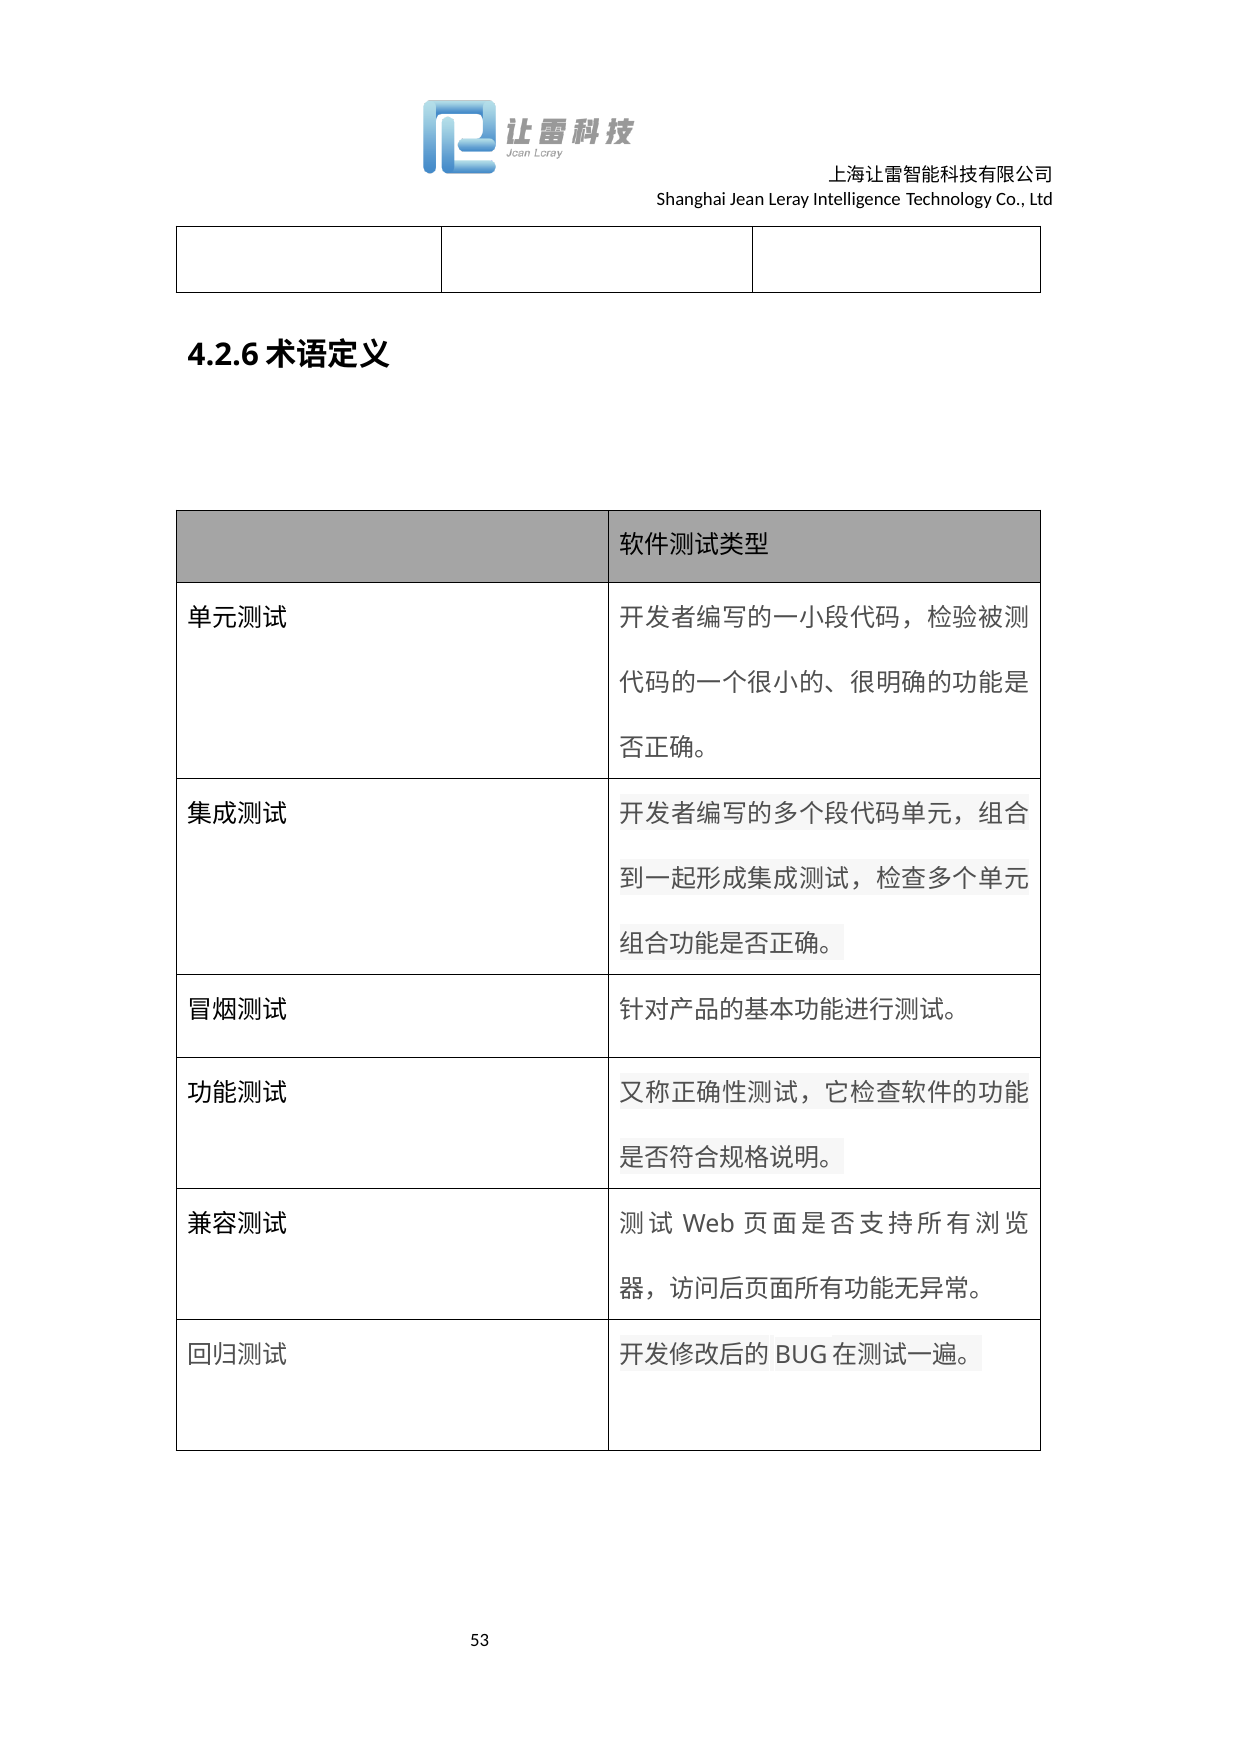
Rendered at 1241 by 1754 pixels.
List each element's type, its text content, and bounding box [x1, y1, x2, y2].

table_cell 又称正确性测试，它检查软件的功能是否符合规格说明。 [609, 1058, 1040, 1188]
table_cell 开发者编写的一小段代码，检验被测代码的一个很小的、很明确的功能是否正确。 [609, 583, 1040, 778]
table_cell 集成测试 [177, 779, 608, 974]
table_cell 兼容测试 [177, 1189, 608, 1319]
table_cell 回归测试 [177, 1320, 608, 1450]
table_header [177, 511, 608, 582]
table_cell [177, 227, 441, 292]
table_cell 冒烟测试 [177, 975, 608, 1057]
table_cell 功能测试 [177, 1058, 608, 1188]
table_cell [753, 227, 1040, 292]
subtitle 4.2.6术语定义 [187, 320, 1053, 385]
table_cell 开发修改后的BUG在测试一遍。 [609, 1320, 1040, 1450]
table_cell 针对产品的基本功能进行测试。 [609, 975, 1040, 1057]
table_cell 测试Web页面是否支持所有浏览器，访问后页面所有功能无异常。 [609, 1189, 1040, 1319]
table_header 软件测试类型 [609, 511, 1040, 582]
table_cell [442, 227, 752, 292]
table_cell 单元测试 [177, 583, 608, 778]
picture [414, 90, 646, 182]
table_cell 开发者编写的多个段代码单元，组合到一起形成集成测试，检查多个单元组合功能是否正确。 [609, 779, 1040, 974]
